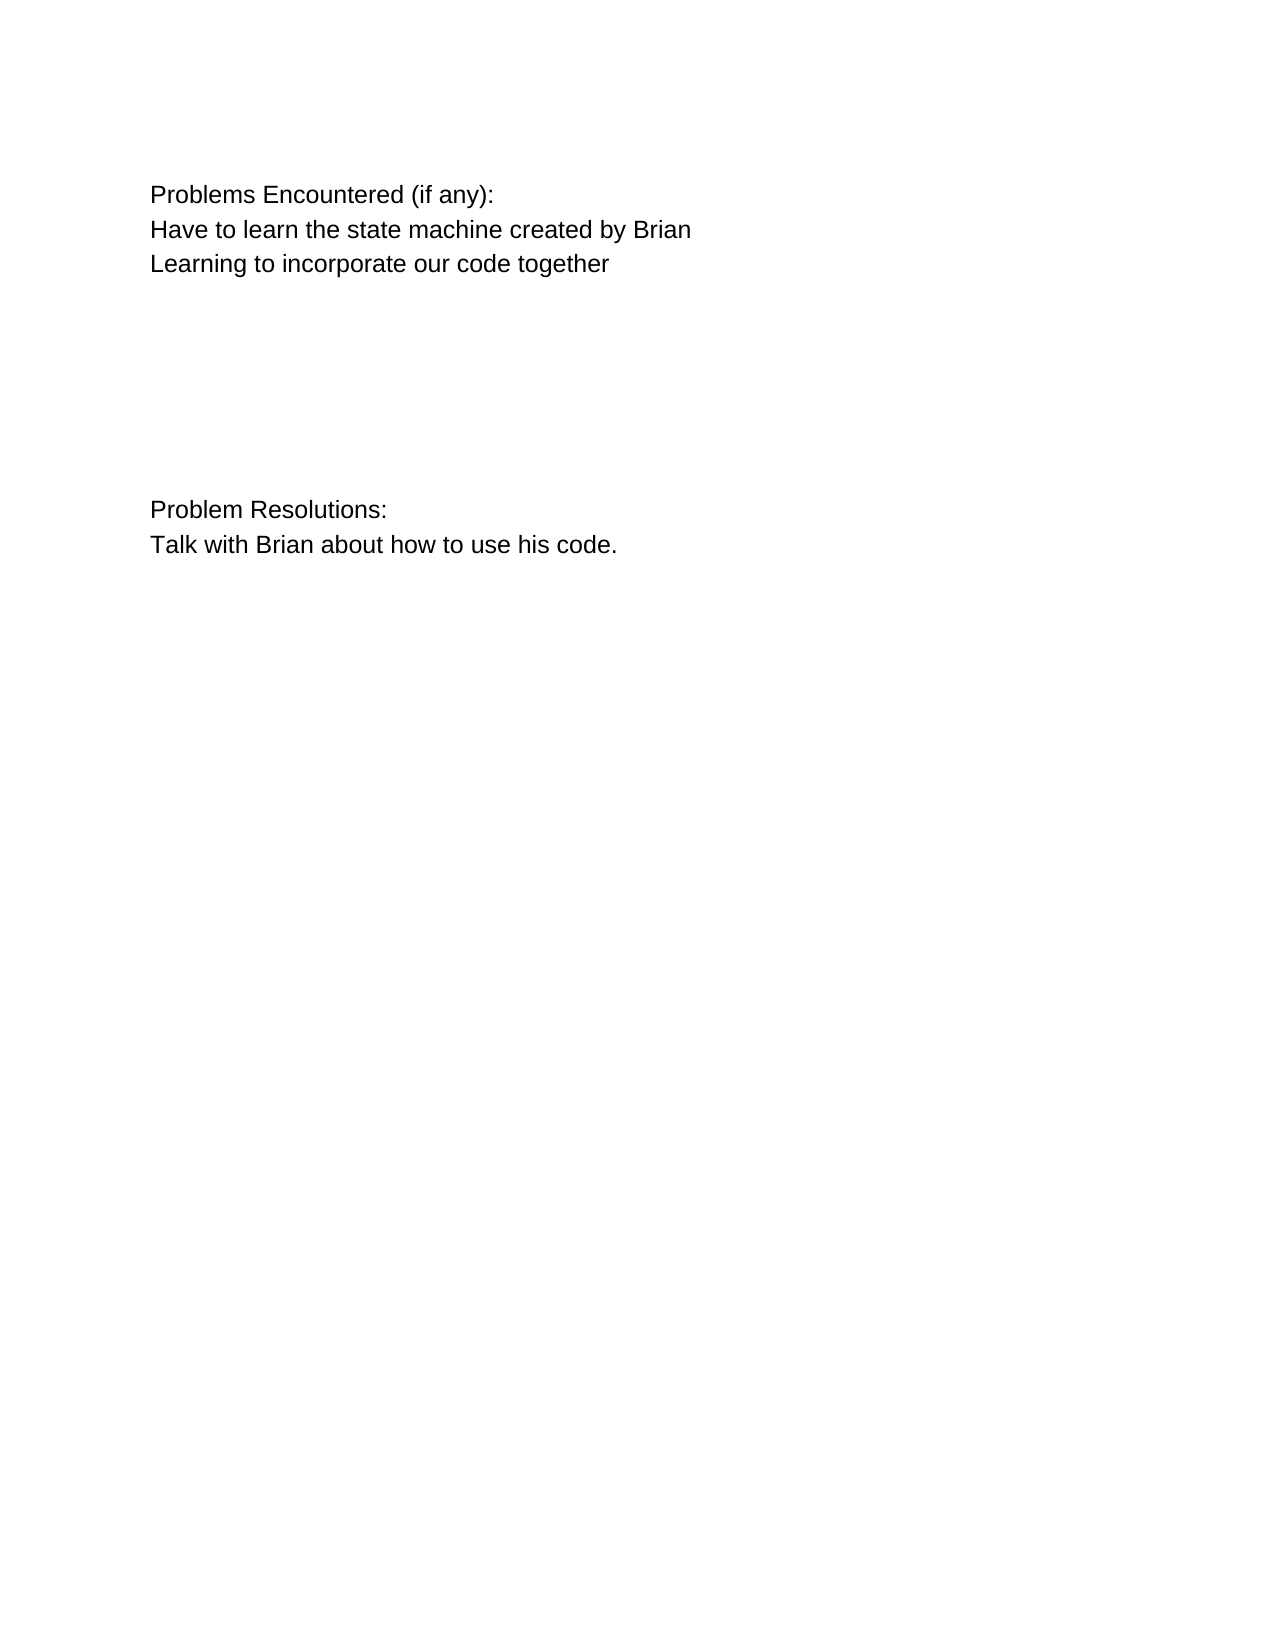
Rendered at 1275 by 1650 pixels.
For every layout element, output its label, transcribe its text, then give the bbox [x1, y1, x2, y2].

text Learning to incorporate our code together [150, 249, 1125, 278]
text Have to learn the state machine created by Brian [150, 215, 1125, 243]
text Talk with Brian about how to use his code. [150, 529, 1125, 558]
text Problems Encountered (if any): [150, 180, 1125, 209]
text Problem Resolutions: [150, 495, 1125, 524]
